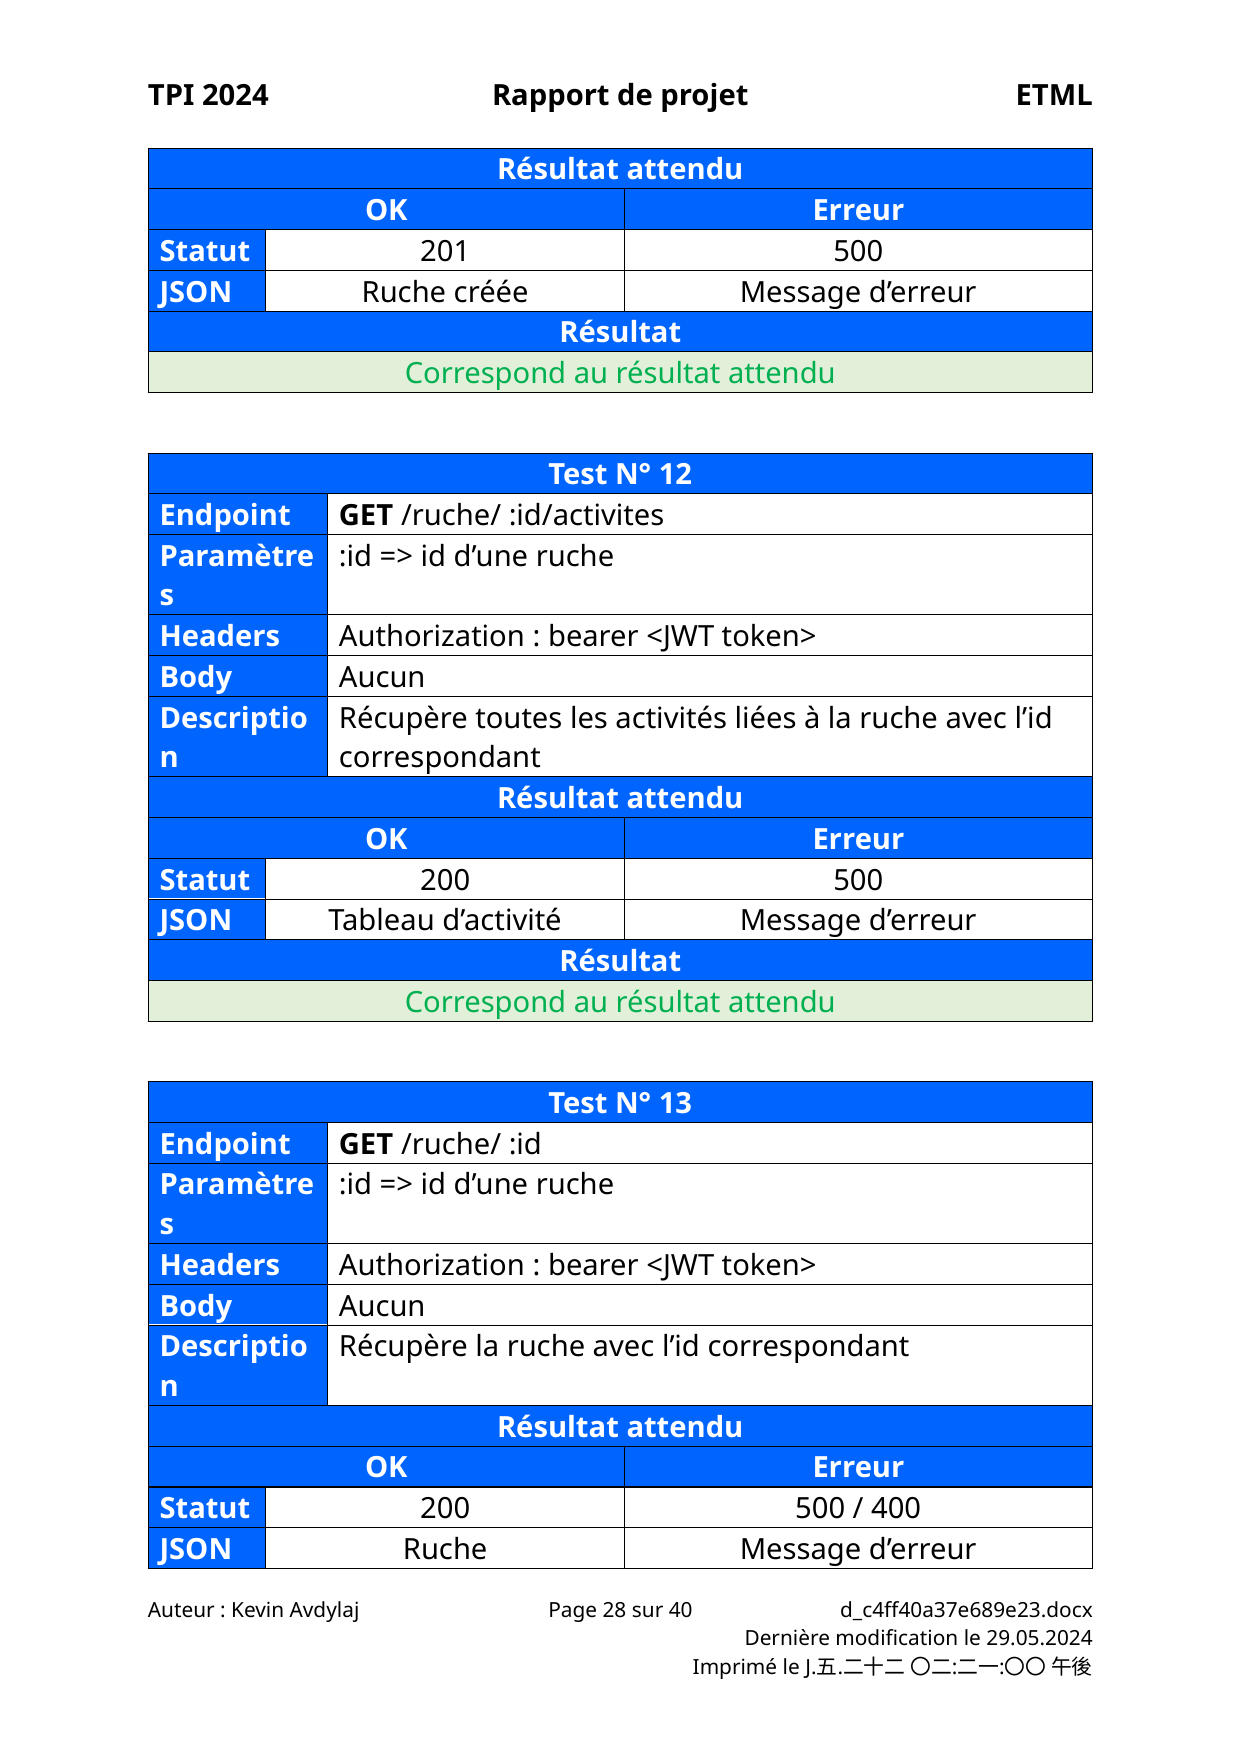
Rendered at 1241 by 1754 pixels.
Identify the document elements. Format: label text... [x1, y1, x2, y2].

table_cell :id => id d’une ruche [328, 1164, 1092, 1243]
table_cell Ruche créée [266, 271, 624, 311]
table_cell :id => id d’une ruche [328, 535, 1092, 614]
table_cell Résultat attendu [149, 777, 1092, 817]
table_cell Résultat attendu [149, 149, 1092, 188]
table_cell Résultat [149, 940, 1092, 980]
table_cell Authorization : bearer <JWT token> [328, 615, 1092, 655]
table_cell JSON [149, 900, 265, 939]
table_cell Body [149, 656, 327, 696]
table_cell Correspond au résultat attendu [149, 352, 1092, 392]
table_cell 500 / 400 [625, 1488, 1092, 1527]
table_cell Description [149, 697, 327, 776]
table_cell OK [149, 818, 624, 858]
table_cell Erreur [625, 1447, 1092, 1486]
table_header Test N° 13 [149, 1082, 1092, 1122]
table_cell Résultat attendu [149, 1406, 1092, 1446]
table_cell Message d’erreur [625, 900, 1092, 939]
table_cell 500 [625, 859, 1092, 898]
table_cell Headers [149, 615, 327, 655]
table_cell Résultat [149, 312, 1092, 351]
table_cell Endpoint [149, 1123, 327, 1163]
table_cell Description [149, 1326, 327, 1405]
table_cell Statut [149, 859, 265, 898]
table_cell Paramètres [149, 535, 327, 614]
table_cell 200 [266, 1488, 624, 1527]
table_cell Erreur [625, 189, 1092, 229]
table_cell 200 [266, 859, 624, 898]
table_cell Ruche [266, 1528, 624, 1568]
table_cell OK [149, 1447, 624, 1486]
table_cell Aucun [328, 1285, 1092, 1324]
table_cell Aucun [328, 656, 1092, 696]
table_cell Récupère toutes les activités liées à la ruche avec l’id correspondant [328, 697, 1092, 776]
table_cell Message d’erreur [625, 1528, 1092, 1568]
table_cell Headers [149, 1244, 327, 1284]
table_cell Correspond au résultat attendu [149, 981, 1092, 1021]
table_header Test N° 12 [149, 454, 1092, 493]
table_cell Statut [149, 230, 265, 270]
table_cell Body [149, 1285, 327, 1324]
table_cell Tableau d’activité [266, 900, 624, 939]
table_cell GET /ruche/ :id/activites [328, 494, 1092, 534]
table_cell Statut [149, 1488, 265, 1527]
table_cell OK [149, 189, 624, 229]
table_cell GET /ruche/ :id [328, 1123, 1092, 1163]
table_cell Authorization : bearer <JWT token> [328, 1244, 1092, 1284]
table_cell 500 [625, 230, 1092, 270]
table_cell Message d’erreur [625, 271, 1092, 311]
table_cell Récupère la ruche avec l’id correspondant [328, 1326, 1092, 1405]
table_cell 201 [266, 230, 624, 270]
table_cell JSON [149, 1528, 265, 1568]
table_cell Paramètres [149, 1164, 327, 1243]
table_cell Endpoint [149, 494, 327, 534]
table_cell Erreur [625, 818, 1092, 858]
table_cell JSON [149, 271, 265, 311]
